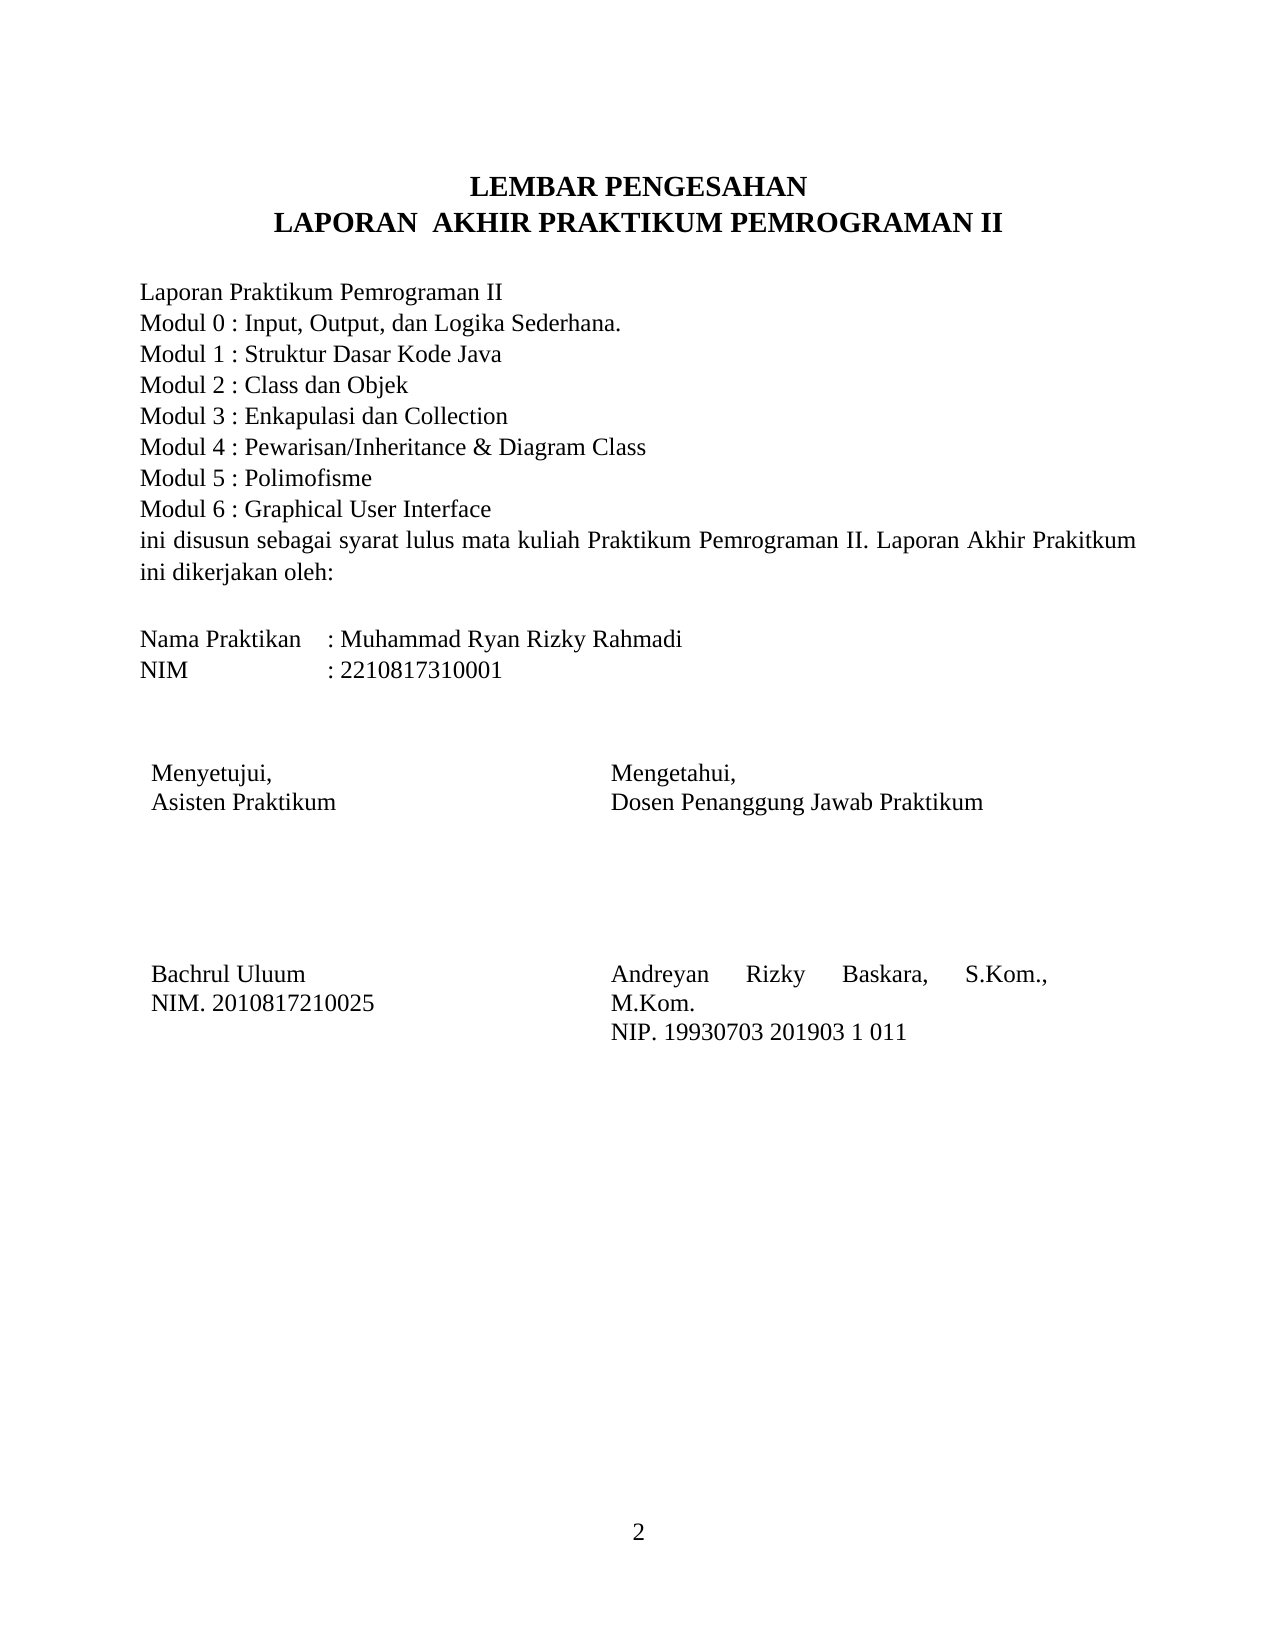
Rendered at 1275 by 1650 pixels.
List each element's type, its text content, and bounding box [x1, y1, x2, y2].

text Modul 4 : Pewarisan/Inheritance & Diagram Class [139, 432, 1137, 461]
text ini disusun sebagai syarat lulus mata kuliah Praktikum Pemrograman II. Laporan Akhir Prakitkum ini dikerjakan oleh: [139, 526, 1137, 585]
text Modul 1 : Struktur Dasar Kode Java [139, 339, 1137, 368]
text Laporan Praktikum Pemrograman II [139, 277, 1137, 306]
text Modul 0 : Input, Output, dan Logika Sederhana. [139, 308, 1137, 337]
table_header Menyetujui, Asisten Praktikum Bachrul Uluum NIM. 2010817210025 [140, 758, 599, 1046]
text Nama Praktikan : Muhammad Ryan Rizky Rahmadi [139, 624, 1137, 652]
text Modul 3 : Enkapulasi dan Collection [139, 401, 1137, 430]
text Modul 2 : Class dan Objek [139, 370, 1137, 399]
text Modul 5 : Polimofisme [139, 463, 1137, 492]
text NIM : 2210817310001 [139, 655, 1137, 683]
text LAPORAN AKHIR PRAKTIKUM PEMROGRAMAN II [139, 205, 1137, 238]
subtitle LEMBAR PENGESAHAN [139, 169, 1137, 202]
text Modul 6 : Graphical User Interface [139, 494, 1137, 523]
table_header Mengetahui, Dosen Penanggung Jawab Praktikum Andreyan Rizky Baskara, S.Kom., M.Kom. NIP. 19930703 201903 1 011 [599, 758, 1059, 1046]
